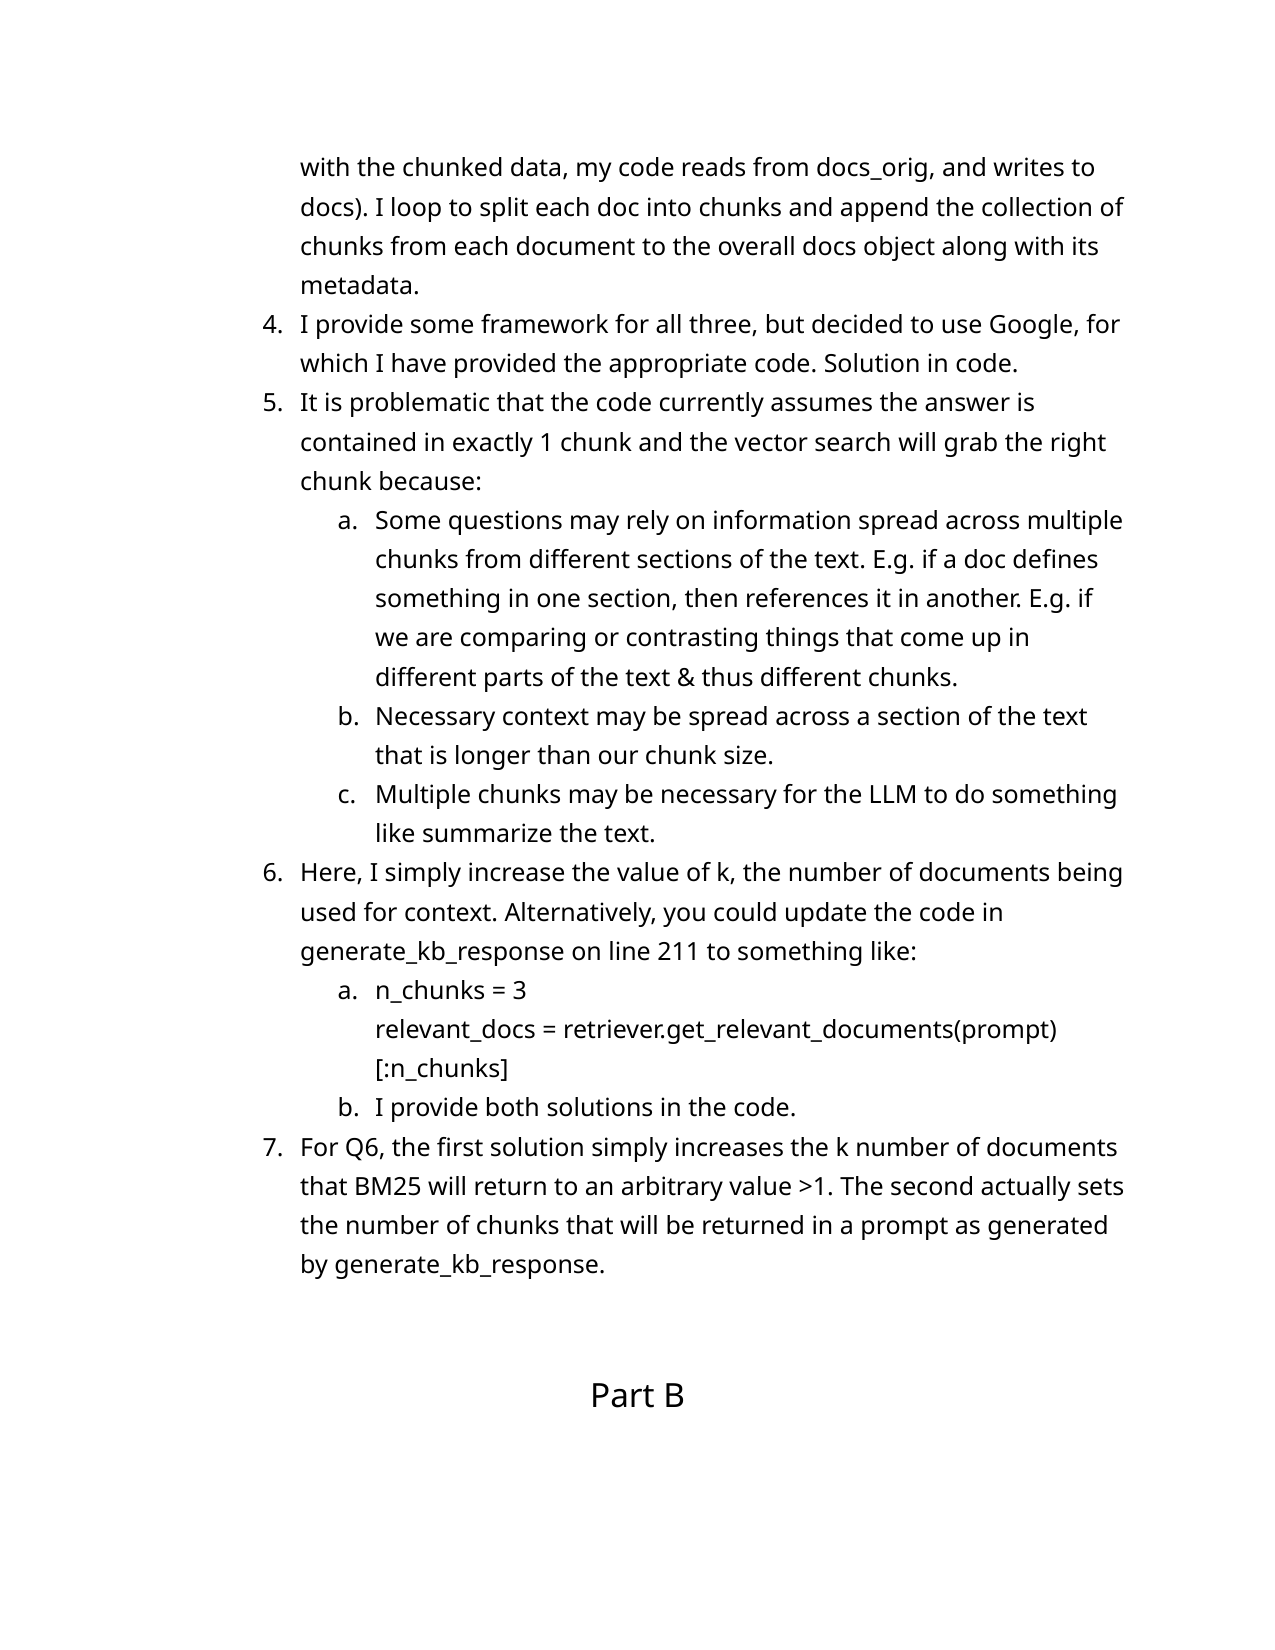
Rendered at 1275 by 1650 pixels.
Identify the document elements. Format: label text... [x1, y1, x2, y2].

list Here, I simply increase the value of k, the number of documents being used for context. Alternatively, you could update the code in generate_kb_response on line 211 to something like: [262, 855, 1125, 967]
list It is problematic that the code currently assumes the answer is contained in exactly 1 chunk and the vector search will grab the right chunk because: [262, 385, 1125, 497]
list For Q6, the first solution simply increases the k number of documents that BM25 will return to an arbitrary value >1. The second actually sets the number of chunks that will be returned in a prompt as generated by generate_kb_response. [262, 1129, 1125, 1281]
list n_chunks = 3 relevant_docs = retriever.get_relevant_documents(prompt)[:n_chunks] [337, 972, 1125, 1085]
list Multiple chunks may be necessary for the LLM to do something like summarize the text. [337, 777, 1125, 850]
list I provide some framework for all three, but decided to use Google, for which I have provided the appropriate code. Solution in code. [262, 307, 1125, 380]
list I provide both solutions in the code. [337, 1090, 1125, 1124]
list Some questions may rely on information spread across multiple chunks from different sections of the text. E.g. if a doc defines something in one section, then references it in another. E.g. if we are comparing or contrasting things that come up in different parts of the text & thus different chunks. [337, 502, 1125, 693]
text Part B [150, 1371, 1125, 1417]
list Necessary context may be spread across a section of the text that is longer than our chunk size. [337, 698, 1125, 772]
